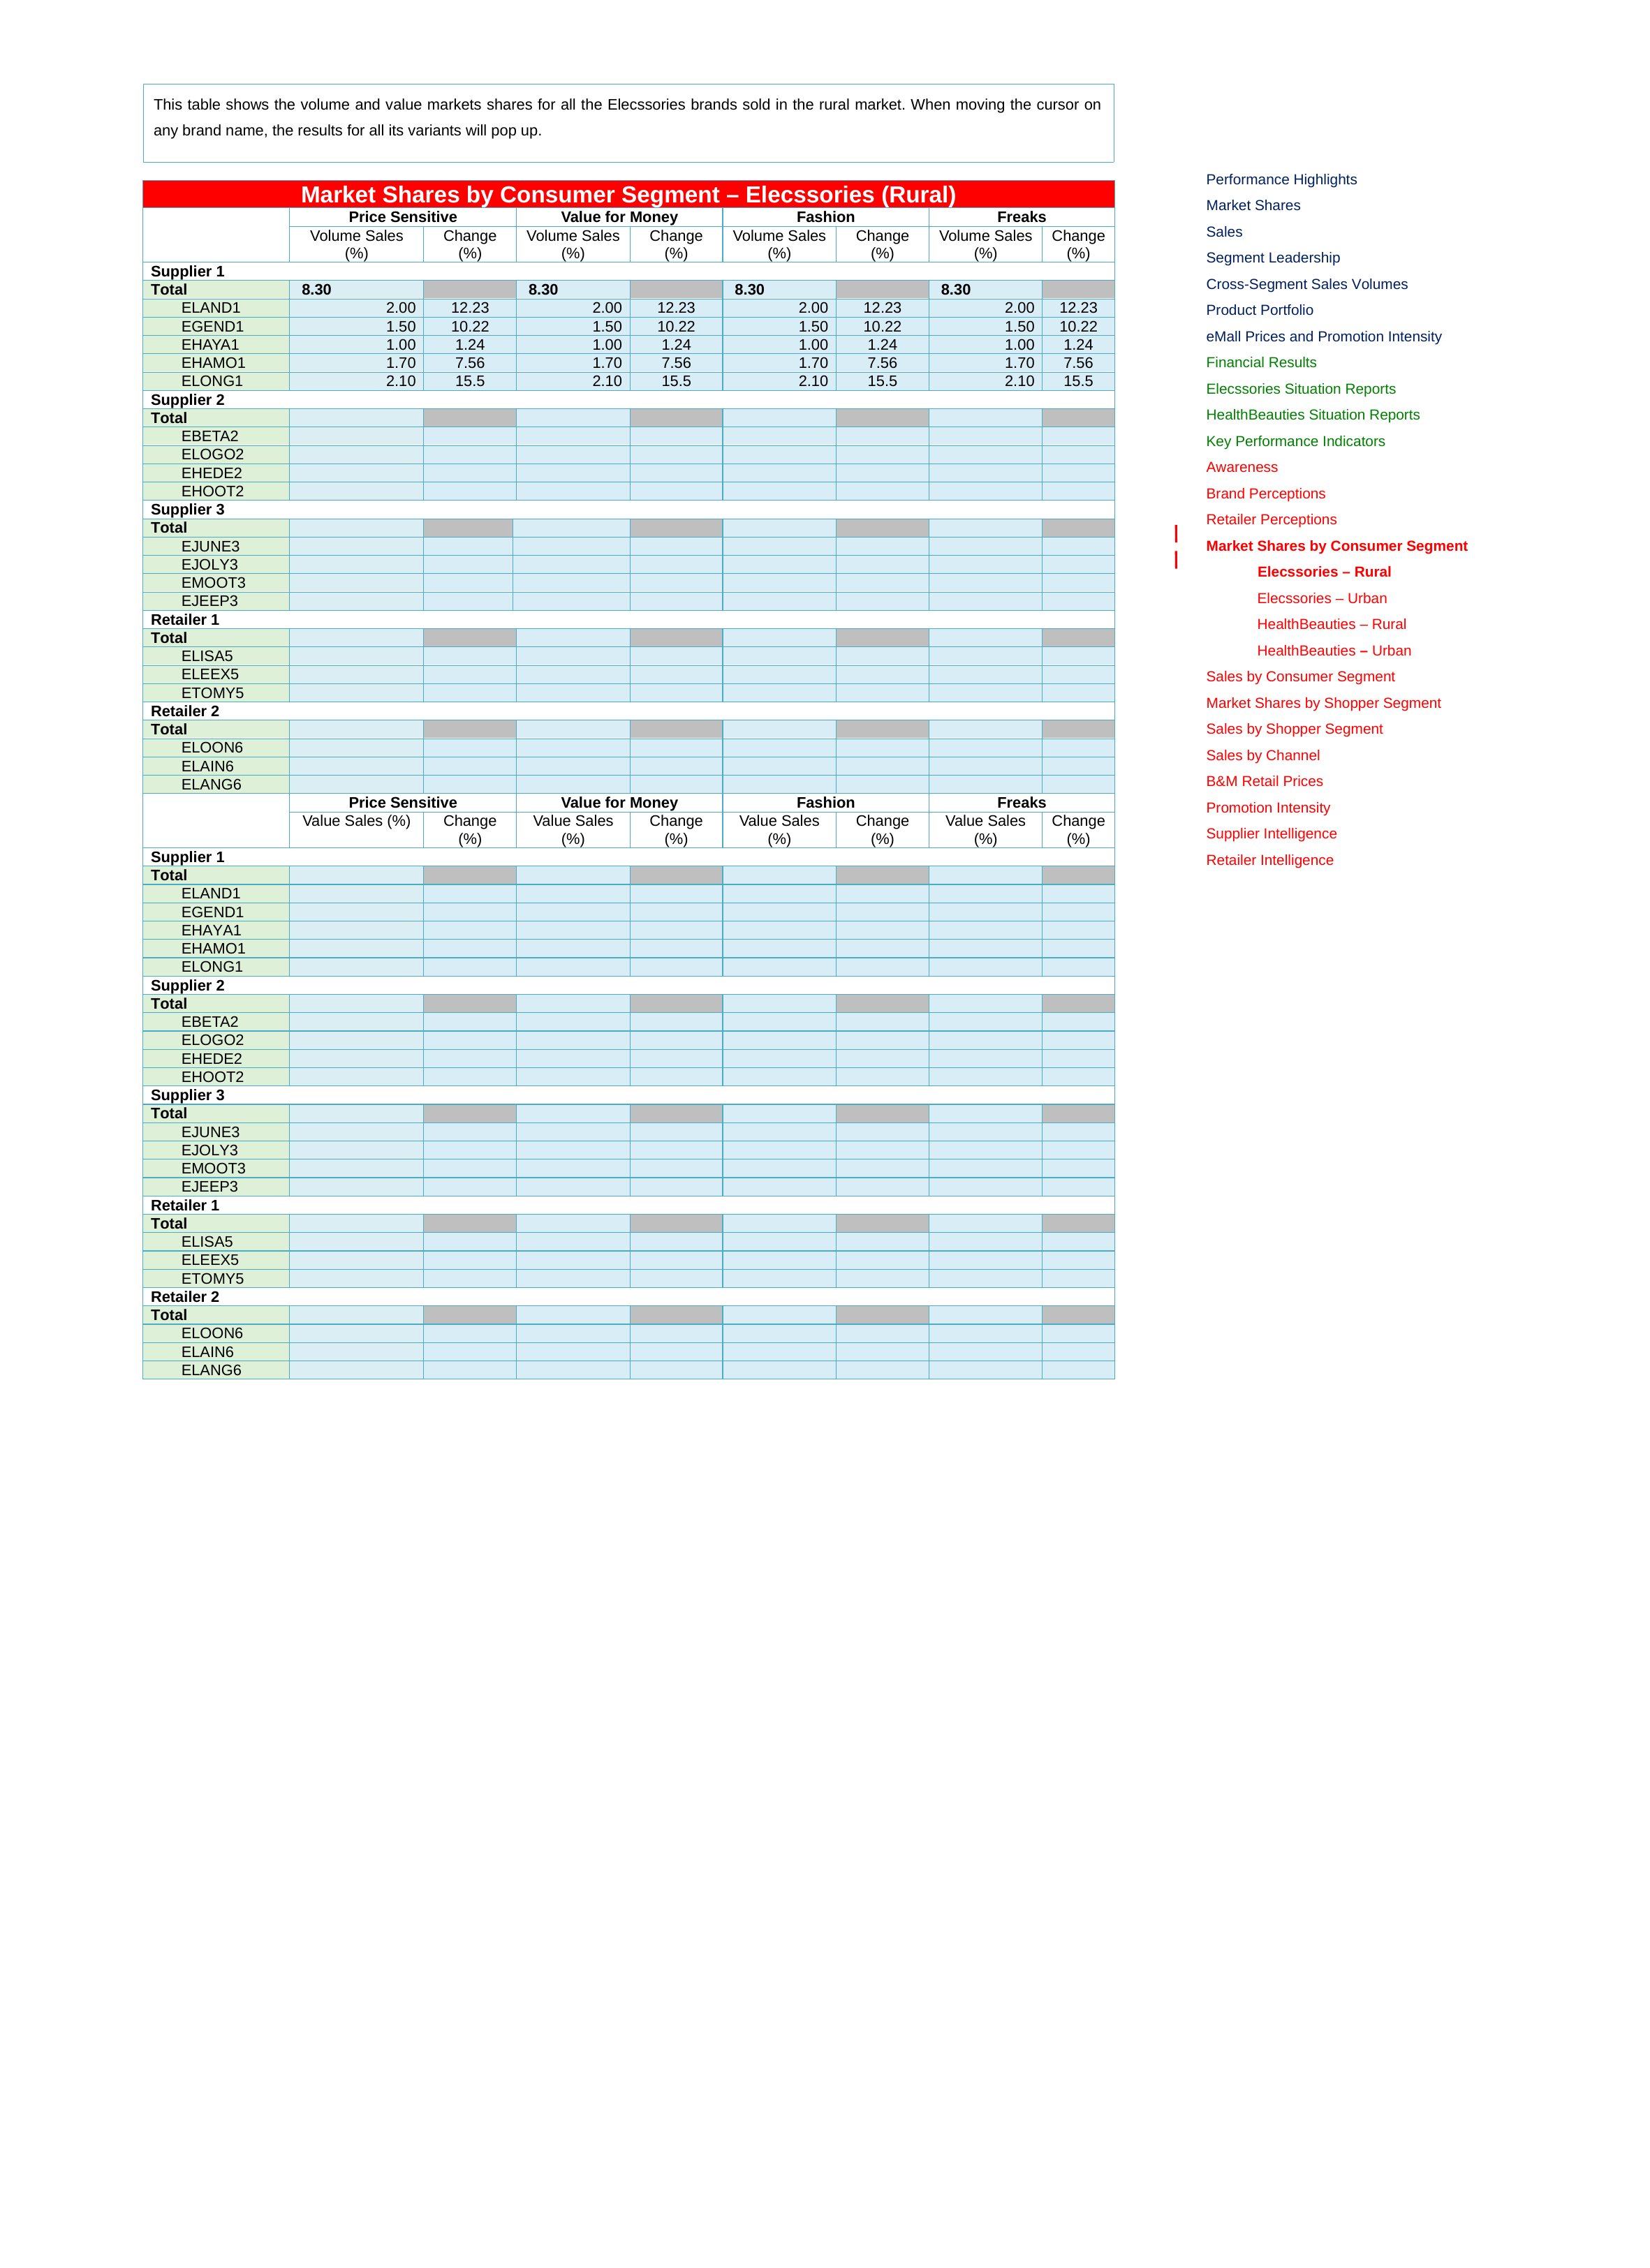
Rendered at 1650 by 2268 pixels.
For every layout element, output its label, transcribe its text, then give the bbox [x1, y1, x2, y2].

table_cell [723, 446, 836, 464]
table_cell [631, 757, 722, 775]
table_cell EJOLY3 [143, 1141, 289, 1159]
table_cell [837, 629, 929, 646]
table_cell [929, 1141, 1042, 1159]
table_cell [723, 1032, 836, 1049]
table_cell [517, 739, 630, 757]
table_cell Retailer 1 [143, 611, 1114, 628]
table_cell Total [143, 519, 289, 537]
table_cell [424, 1050, 516, 1067]
table_cell [517, 464, 630, 482]
table_cell [290, 995, 423, 1012]
table_cell [837, 885, 929, 903]
table_cell [929, 1325, 1042, 1342]
table_cell [517, 995, 630, 1012]
table_cell [1043, 482, 1114, 500]
table_cell [837, 482, 929, 500]
table_cell [837, 776, 929, 793]
table_cell [631, 1141, 722, 1159]
table_cell [723, 1159, 836, 1177]
table_cell [517, 409, 630, 427]
table_cell [424, 1306, 516, 1324]
table_cell Change (%) [424, 813, 516, 847]
table_cell [631, 647, 722, 665]
table_cell Value for Money [517, 208, 722, 225]
table_cell [1043, 776, 1114, 793]
table_cell [837, 903, 929, 921]
table_cell 8.30 [723, 281, 836, 298]
table_cell ELAIN6 [143, 1343, 289, 1361]
table_cell [837, 684, 929, 702]
table_cell [723, 574, 836, 591]
table_cell [837, 1215, 929, 1232]
table_cell [631, 866, 722, 884]
table_cell ELISA5 [143, 1233, 289, 1250]
table_cell [631, 1105, 722, 1122]
table_cell 2.10 [290, 373, 423, 390]
table_cell [290, 866, 423, 884]
table_cell [424, 1105, 516, 1122]
table_cell [929, 1159, 1042, 1177]
table_cell [1043, 958, 1114, 976]
table_cell Value for Money [517, 794, 722, 811]
table_cell 15.5 [837, 373, 929, 390]
table_cell [723, 757, 836, 775]
table_cell [723, 647, 836, 665]
table_cell [723, 1068, 836, 1085]
table_cell [837, 1141, 929, 1159]
table_cell [929, 464, 1042, 482]
table_cell EBETA2 [143, 427, 289, 445]
table_cell EHAYA1 [143, 336, 289, 353]
table_cell [837, 519, 929, 537]
table_cell [290, 629, 423, 646]
table_cell Total [143, 995, 289, 1012]
table_header Market Shares by Consumer Segment – Elecssories (Rural) [143, 181, 1114, 207]
table_cell 2.00 [723, 299, 836, 317]
table_cell [837, 1159, 929, 1177]
table_cell [929, 885, 1042, 903]
table_cell [517, 666, 630, 683]
table_cell [290, 593, 423, 610]
table_cell [929, 647, 1042, 665]
table_cell [517, 940, 630, 957]
table_cell [929, 684, 1042, 702]
table_cell [723, 1141, 836, 1159]
table_cell Total [143, 1105, 289, 1122]
table_cell [929, 1306, 1042, 1324]
table_cell [723, 885, 836, 903]
table_cell [837, 446, 929, 464]
table_cell [631, 1068, 722, 1085]
table_cell 8.30 [517, 281, 630, 298]
table_cell Total [143, 629, 289, 646]
table_cell [837, 1178, 929, 1196]
table_cell [517, 647, 630, 665]
table_cell 1.00 [723, 336, 836, 353]
table_cell [837, 281, 929, 298]
table_cell [1043, 574, 1114, 591]
table_cell [517, 1233, 630, 1250]
table_cell [837, 757, 929, 775]
table_cell [424, 666, 516, 683]
table_cell [1043, 464, 1114, 482]
table_cell [424, 958, 516, 976]
table_cell [517, 1141, 630, 1159]
table_cell [631, 1178, 722, 1196]
table_cell [631, 1325, 722, 1342]
table_cell [723, 1050, 836, 1067]
table_cell 7.56 [424, 354, 516, 371]
table_cell [290, 1050, 423, 1067]
table_cell [424, 1141, 516, 1159]
table_cell [517, 446, 630, 464]
table_cell [631, 776, 722, 793]
table_cell [1043, 1050, 1114, 1067]
table_cell [723, 1361, 836, 1379]
table_cell [929, 482, 1042, 500]
table_cell [1043, 1178, 1114, 1196]
table_cell [837, 464, 929, 482]
table_cell [837, 1361, 929, 1379]
table_cell 15.5 [424, 373, 516, 390]
table_cell [929, 1233, 1042, 1250]
table_cell 2.00 [290, 299, 423, 317]
table_cell [723, 1178, 836, 1196]
table_cell EHEDE2 [143, 1050, 289, 1067]
table_cell [290, 574, 423, 591]
table_cell 12.23 [424, 299, 516, 317]
table_cell 2.10 [929, 373, 1042, 390]
table_cell [290, 556, 423, 573]
table_cell Value Sales (%) [517, 813, 630, 847]
table_cell [517, 684, 630, 702]
table_cell 1.24 [424, 336, 516, 353]
table_cell [517, 903, 630, 921]
table_cell Volume Sales (%) [723, 227, 836, 262]
table_cell [631, 885, 722, 903]
table_cell [723, 519, 836, 537]
table_cell 1.70 [929, 354, 1042, 371]
table_cell [631, 593, 722, 610]
table_cell [424, 684, 516, 702]
table_cell [424, 629, 516, 646]
table_cell ELONG1 [143, 373, 289, 390]
table_cell [723, 1215, 836, 1232]
table_cell [631, 281, 722, 298]
table_cell [837, 958, 929, 976]
table_cell [1043, 1252, 1114, 1269]
table_cell [290, 482, 423, 500]
table_cell [929, 1123, 1042, 1141]
table_cell ELEEX5 [143, 1252, 289, 1269]
table_cell [1043, 1068, 1114, 1085]
table_cell Supplier 2 [143, 391, 1114, 408]
table_cell Change (%) [1043, 227, 1114, 262]
table_cell EMOOT3 [143, 574, 289, 591]
table_cell [631, 903, 722, 921]
table_cell [631, 1032, 722, 1049]
table_cell EJEEP3 [143, 1178, 289, 1196]
table_cell 1.00 [290, 336, 423, 353]
table_cell [424, 1325, 516, 1342]
table_cell [424, 885, 516, 903]
table_cell [929, 1252, 1042, 1269]
table_cell [1043, 538, 1114, 555]
table_cell ELOON6 [143, 739, 289, 757]
table_cell [513, 593, 630, 610]
table_cell [424, 593, 513, 610]
table_cell [1043, 647, 1114, 665]
table_cell EJUNE3 [143, 1123, 289, 1141]
table_cell [517, 885, 630, 903]
table_cell [290, 1343, 423, 1361]
table_cell [1043, 666, 1114, 683]
table_cell [631, 995, 722, 1012]
table_cell [424, 866, 516, 884]
table_cell [631, 1215, 722, 1232]
table_cell ELISA5 [143, 647, 289, 665]
table_cell Fashion [723, 208, 929, 225]
table_cell [517, 958, 630, 976]
table_cell [290, 519, 423, 537]
table_cell [631, 720, 722, 738]
table_cell ELOON6 [143, 1325, 289, 1342]
table_cell [631, 1252, 722, 1269]
table_cell Volume Sales (%) [929, 227, 1042, 262]
table_cell [517, 629, 630, 646]
table_cell [631, 1270, 722, 1287]
table_cell [837, 1123, 929, 1141]
table_cell [631, 1013, 722, 1030]
table_cell [290, 647, 423, 665]
table_cell [723, 1013, 836, 1030]
table_cell [1043, 629, 1114, 646]
table_cell EHAYA1 [143, 921, 289, 939]
table_cell [929, 958, 1042, 976]
table_cell [631, 464, 722, 482]
table_cell [631, 574, 722, 591]
table_cell 8.30 [929, 281, 1042, 298]
table_cell [929, 866, 1042, 884]
table_cell [424, 1361, 516, 1379]
table_cell [513, 556, 630, 573]
table_cell ELANG6 [143, 776, 289, 793]
table_cell [290, 739, 423, 757]
table_cell [631, 629, 722, 646]
table_cell [837, 1013, 929, 1030]
table_cell [631, 1361, 722, 1379]
table_cell [837, 556, 929, 573]
table_cell ETOMY5 [143, 1270, 289, 1287]
table_cell [723, 1105, 836, 1122]
table_cell [837, 427, 929, 445]
table_cell Supplier 1 [143, 848, 1114, 866]
table_cell [631, 427, 722, 445]
table_cell [929, 776, 1042, 793]
table_cell [1043, 1270, 1114, 1287]
table_cell [290, 666, 423, 683]
table_cell [929, 940, 1042, 957]
table_cell EJUNE3 [143, 538, 289, 555]
table_cell 12.23 [631, 299, 722, 317]
table_cell [290, 1270, 423, 1287]
table_cell [1043, 1343, 1114, 1361]
table_cell Change (%) [1043, 813, 1114, 847]
table_cell [631, 1233, 722, 1250]
table_cell Volume Sales (%) [517, 227, 630, 262]
table_cell Change (%) [424, 227, 516, 262]
table_cell [424, 995, 516, 1012]
table_cell EGEND1 [143, 903, 289, 921]
table_cell [929, 519, 1042, 537]
table_cell [290, 940, 423, 957]
table_cell [290, 1178, 423, 1196]
table_cell [631, 1343, 722, 1361]
table_cell [723, 903, 836, 921]
table_cell 2.10 [723, 373, 836, 390]
table_cell Value Sales (%) [929, 813, 1042, 847]
table_cell [1043, 1215, 1114, 1232]
table_cell 1.50 [290, 318, 423, 335]
table_cell [517, 1068, 630, 1085]
table_cell [837, 1325, 929, 1342]
table_cell Change (%) [631, 227, 722, 262]
table_cell [631, 684, 722, 702]
table_cell [631, 556, 722, 573]
table_cell [1043, 940, 1114, 957]
table_cell [517, 427, 630, 445]
table_cell [424, 446, 516, 464]
table_cell Total [143, 866, 289, 884]
table_cell Total [143, 1306, 289, 1324]
table_cell Total [143, 1215, 289, 1232]
table_cell [424, 776, 516, 793]
table_cell [1043, 281, 1114, 298]
table_cell [424, 1159, 516, 1177]
table_cell [837, 1270, 929, 1287]
table_cell ELAND1 [143, 885, 289, 903]
table_cell Volume Sales (%) [290, 227, 423, 262]
table_cell [424, 556, 513, 573]
table_cell 1.70 [517, 354, 630, 371]
table_cell [424, 1068, 516, 1085]
table_cell 2.00 [929, 299, 1042, 317]
table_cell Value Sales (%) [723, 813, 836, 847]
table_cell [290, 1252, 423, 1269]
table_cell [290, 1068, 423, 1085]
table_cell [631, 1050, 722, 1067]
table_cell [517, 1325, 630, 1342]
table_cell [837, 1252, 929, 1269]
table_cell 1.00 [517, 336, 630, 353]
table_cell [424, 720, 516, 738]
table_cell [929, 739, 1042, 757]
table_cell [517, 720, 630, 738]
table_cell [929, 556, 1042, 573]
table_cell [1043, 1361, 1114, 1379]
table_cell [723, 482, 836, 500]
table_cell [631, 921, 722, 939]
table_cell ELAIN6 [143, 757, 289, 775]
table_cell [631, 1159, 722, 1177]
table_cell Price Sensitive [290, 208, 516, 225]
table_cell [929, 903, 1042, 921]
table_cell 10.22 [424, 318, 516, 335]
table_cell EHOOT2 [143, 1068, 289, 1085]
table_cell Supplier 2 [143, 977, 1114, 994]
table_cell EBETA2 [143, 1013, 289, 1030]
table_cell [929, 1032, 1042, 1049]
table_cell [723, 684, 836, 702]
table_cell [143, 208, 289, 262]
table_cell [143, 794, 289, 847]
table_cell [723, 958, 836, 976]
table_cell Change (%) [837, 227, 929, 262]
table_cell ELONG1 [143, 958, 289, 976]
table_cell [290, 1215, 423, 1232]
table_cell EGEND1 [143, 318, 289, 335]
table_cell [837, 1050, 929, 1067]
table_cell [513, 538, 630, 555]
table_cell [290, 921, 423, 939]
table_cell EHAMO1 [143, 940, 289, 957]
table_cell [1043, 593, 1114, 610]
table_cell [1043, 757, 1114, 775]
table_cell 7.56 [1043, 354, 1114, 371]
table_cell [929, 720, 1042, 738]
table_cell [723, 556, 836, 573]
table_cell [631, 739, 722, 757]
table_cell ELEEX5 [143, 666, 289, 683]
table_cell [837, 538, 929, 555]
table_cell [723, 1123, 836, 1141]
table_cell [723, 666, 836, 683]
table_cell [517, 1252, 630, 1269]
table_cell [424, 409, 516, 427]
table_cell Change (%) [631, 813, 722, 847]
table_cell [929, 1105, 1042, 1122]
table_cell [290, 1013, 423, 1030]
table_cell [1043, 1032, 1114, 1049]
table_cell [723, 739, 836, 757]
table_cell EJOLY3 [143, 556, 289, 573]
table_cell [290, 409, 423, 427]
table_cell [631, 1306, 722, 1324]
table_cell [424, 1178, 516, 1196]
table_cell [1043, 409, 1114, 427]
table_cell [290, 958, 423, 976]
table_cell [290, 776, 423, 793]
table_cell [424, 739, 516, 757]
table_cell [517, 1032, 630, 1049]
table_cell [929, 1343, 1042, 1361]
table_cell [631, 482, 722, 500]
table_cell [517, 482, 630, 500]
table_cell [723, 1270, 836, 1287]
table_cell Price Sensitive [290, 794, 516, 811]
table_cell 1.50 [929, 318, 1042, 335]
table_cell [290, 1233, 423, 1250]
table_cell [1043, 556, 1114, 573]
table_cell [517, 1361, 630, 1379]
table_cell [837, 574, 929, 591]
table_cell [424, 281, 516, 298]
table_cell Total [143, 409, 289, 427]
table_cell 2.10 [517, 373, 630, 390]
table_cell [1043, 995, 1114, 1012]
table_cell [837, 866, 929, 884]
table_cell [723, 1233, 836, 1250]
table_cell [929, 921, 1042, 939]
table_cell [631, 666, 722, 683]
table_cell [723, 1343, 836, 1361]
table_cell Total [143, 720, 289, 738]
table_cell Retailer 1 [143, 1196, 1114, 1214]
table_cell Fashion [723, 794, 929, 811]
table_cell [290, 1325, 423, 1342]
table_cell Total [143, 281, 289, 298]
table_cell [837, 940, 929, 957]
table_cell [290, 464, 423, 482]
table_cell [1043, 427, 1114, 445]
table_cell [290, 1032, 423, 1049]
table_cell Retailer 2 [143, 1288, 1114, 1305]
table_cell [929, 1178, 1042, 1196]
table_cell Retailer 2 [143, 702, 1114, 720]
table_cell [723, 409, 836, 427]
table_cell [424, 1233, 516, 1250]
table_cell [517, 776, 630, 793]
table_cell [837, 593, 929, 610]
table_cell 10.22 [1043, 318, 1114, 335]
table_cell 12.23 [1043, 299, 1114, 317]
table_cell Change (%) [837, 813, 929, 847]
table_cell [424, 1270, 516, 1287]
table_cell Value Sales (%) [290, 813, 423, 847]
table_cell [424, 757, 516, 775]
table_cell [290, 885, 423, 903]
table_cell [1043, 1233, 1114, 1250]
table_cell [290, 757, 423, 775]
table_cell [929, 409, 1042, 427]
table_cell [631, 446, 722, 464]
table_cell [631, 958, 722, 976]
table_cell [424, 921, 516, 939]
table_cell [517, 1013, 630, 1030]
table_cell [290, 720, 423, 738]
table_cell [290, 538, 423, 555]
table_cell [424, 1215, 516, 1232]
table_cell [837, 720, 929, 738]
table_cell [424, 1032, 516, 1049]
table_cell [723, 921, 836, 939]
table_cell [631, 1123, 722, 1141]
table_cell [517, 866, 630, 884]
table_cell [929, 446, 1042, 464]
table_cell [424, 1343, 516, 1361]
table_cell [929, 757, 1042, 775]
table_cell 1.70 [290, 354, 423, 371]
table_cell [290, 684, 423, 702]
table_cell [723, 940, 836, 957]
table_cell 2.00 [517, 299, 630, 317]
table_cell Supplier 1 [143, 262, 1114, 280]
table_cell [424, 538, 513, 555]
table_cell [631, 538, 722, 555]
table_cell [929, 427, 1042, 445]
table_cell [723, 629, 836, 646]
table_cell [517, 1123, 630, 1141]
table_cell 1.50 [517, 318, 630, 335]
table_cell [290, 1361, 423, 1379]
table_cell [424, 1013, 516, 1030]
table_cell Freaks [929, 208, 1114, 225]
table_cell ELAND1 [143, 299, 289, 317]
table_cell Freaks [929, 794, 1114, 811]
table_cell [290, 1159, 423, 1177]
table_cell [723, 776, 836, 793]
table_cell [837, 1343, 929, 1361]
table_cell [1043, 739, 1114, 757]
table_cell [631, 519, 722, 537]
table_cell [723, 995, 836, 1012]
table_cell [837, 1032, 929, 1049]
table_cell ELOGO2 [143, 1032, 289, 1049]
table_cell [723, 1325, 836, 1342]
table_cell EHEDE2 [143, 464, 289, 482]
table_cell [929, 1013, 1042, 1030]
table_cell [929, 1215, 1042, 1232]
table_cell [723, 593, 836, 610]
table_cell 1.50 [723, 318, 836, 335]
table_cell [837, 1068, 929, 1085]
table_cell 15.5 [631, 373, 722, 390]
table_cell [424, 903, 516, 921]
table_cell [513, 519, 630, 537]
table_cell [1043, 921, 1114, 939]
table_cell [1043, 1123, 1114, 1141]
table_cell [723, 720, 836, 738]
table_cell [1043, 519, 1114, 537]
table_cell [723, 464, 836, 482]
table_cell [837, 1306, 929, 1324]
table_cell EHAMO1 [143, 354, 289, 371]
table_cell 1.24 [837, 336, 929, 353]
table_cell [723, 538, 836, 555]
table_cell [1043, 446, 1114, 464]
table_cell [1043, 885, 1114, 903]
table_cell 10.22 [631, 318, 722, 335]
table_cell [837, 666, 929, 683]
table_cell [1043, 1141, 1114, 1159]
table_cell [837, 921, 929, 939]
table_cell [290, 427, 423, 445]
table_cell 8.30 [290, 281, 423, 298]
table_cell [517, 1050, 630, 1067]
table_cell EHOOT2 [143, 482, 289, 500]
table_cell Supplier 3 [143, 1086, 1114, 1104]
table_cell [424, 519, 513, 537]
table_cell [513, 574, 630, 591]
table_cell [290, 1306, 423, 1324]
table_cell [517, 1215, 630, 1232]
table_cell [517, 1178, 630, 1196]
table_cell [929, 1068, 1042, 1085]
table_cell [290, 903, 423, 921]
table_cell [631, 940, 722, 957]
table_cell EJEEP3 [143, 593, 289, 610]
table_cell [631, 409, 722, 427]
table_cell [929, 995, 1042, 1012]
table_cell ELOGO2 [143, 446, 289, 464]
table_cell [1043, 684, 1114, 702]
table_cell [290, 1123, 423, 1141]
table_cell [424, 1123, 516, 1141]
table_cell [424, 427, 516, 445]
table_cell [929, 1050, 1042, 1067]
table_cell [290, 1141, 423, 1159]
table_cell [837, 409, 929, 427]
table_cell [837, 1105, 929, 1122]
table_cell [723, 427, 836, 445]
table_cell [517, 1306, 630, 1324]
table_cell [1043, 866, 1114, 884]
table_cell [424, 574, 513, 591]
table_cell [929, 629, 1042, 646]
table_cell ETOMY5 [143, 684, 289, 702]
table_cell [1043, 1159, 1114, 1177]
table_cell [424, 940, 516, 957]
table_cell [1043, 1105, 1114, 1122]
table_cell [290, 1105, 423, 1122]
table_cell [424, 1252, 516, 1269]
table_cell [929, 538, 1042, 555]
table_cell [837, 1233, 929, 1250]
table_cell 1.00 [929, 336, 1042, 353]
table_cell ELANG6 [143, 1361, 289, 1379]
table_cell [929, 666, 1042, 683]
table_cell 7.56 [837, 354, 929, 371]
table_cell [929, 574, 1042, 591]
table_cell [837, 647, 929, 665]
table_cell [517, 1343, 630, 1361]
table_cell [1043, 1306, 1114, 1324]
table_cell [837, 995, 929, 1012]
table_cell [517, 1105, 630, 1122]
table_cell 10.22 [837, 318, 929, 335]
table_cell 15.5 [1043, 373, 1114, 390]
table_cell [424, 647, 516, 665]
table_cell [837, 739, 929, 757]
table_cell [723, 1252, 836, 1269]
table_cell 1.24 [1043, 336, 1114, 353]
table_cell 1.24 [631, 336, 722, 353]
table_cell [290, 446, 423, 464]
table_cell [929, 593, 1042, 610]
table_cell [1043, 903, 1114, 921]
table_cell [1043, 1325, 1114, 1342]
table_cell [1043, 1013, 1114, 1030]
table_cell EMOOT3 [143, 1159, 289, 1177]
table_cell Supplier 3 [143, 501, 1114, 518]
table_cell [517, 1270, 630, 1287]
table_cell 7.56 [631, 354, 722, 371]
table_cell [517, 921, 630, 939]
table_cell [517, 1159, 630, 1177]
table_cell [424, 464, 516, 482]
table_cell 12.23 [837, 299, 929, 317]
table_cell [929, 1361, 1042, 1379]
table_cell 1.70 [723, 354, 836, 371]
table_cell [517, 757, 630, 775]
table_cell [723, 1306, 836, 1324]
table_cell [424, 482, 516, 500]
table_cell [929, 1270, 1042, 1287]
table_cell [1043, 720, 1114, 738]
table_cell [723, 866, 836, 884]
